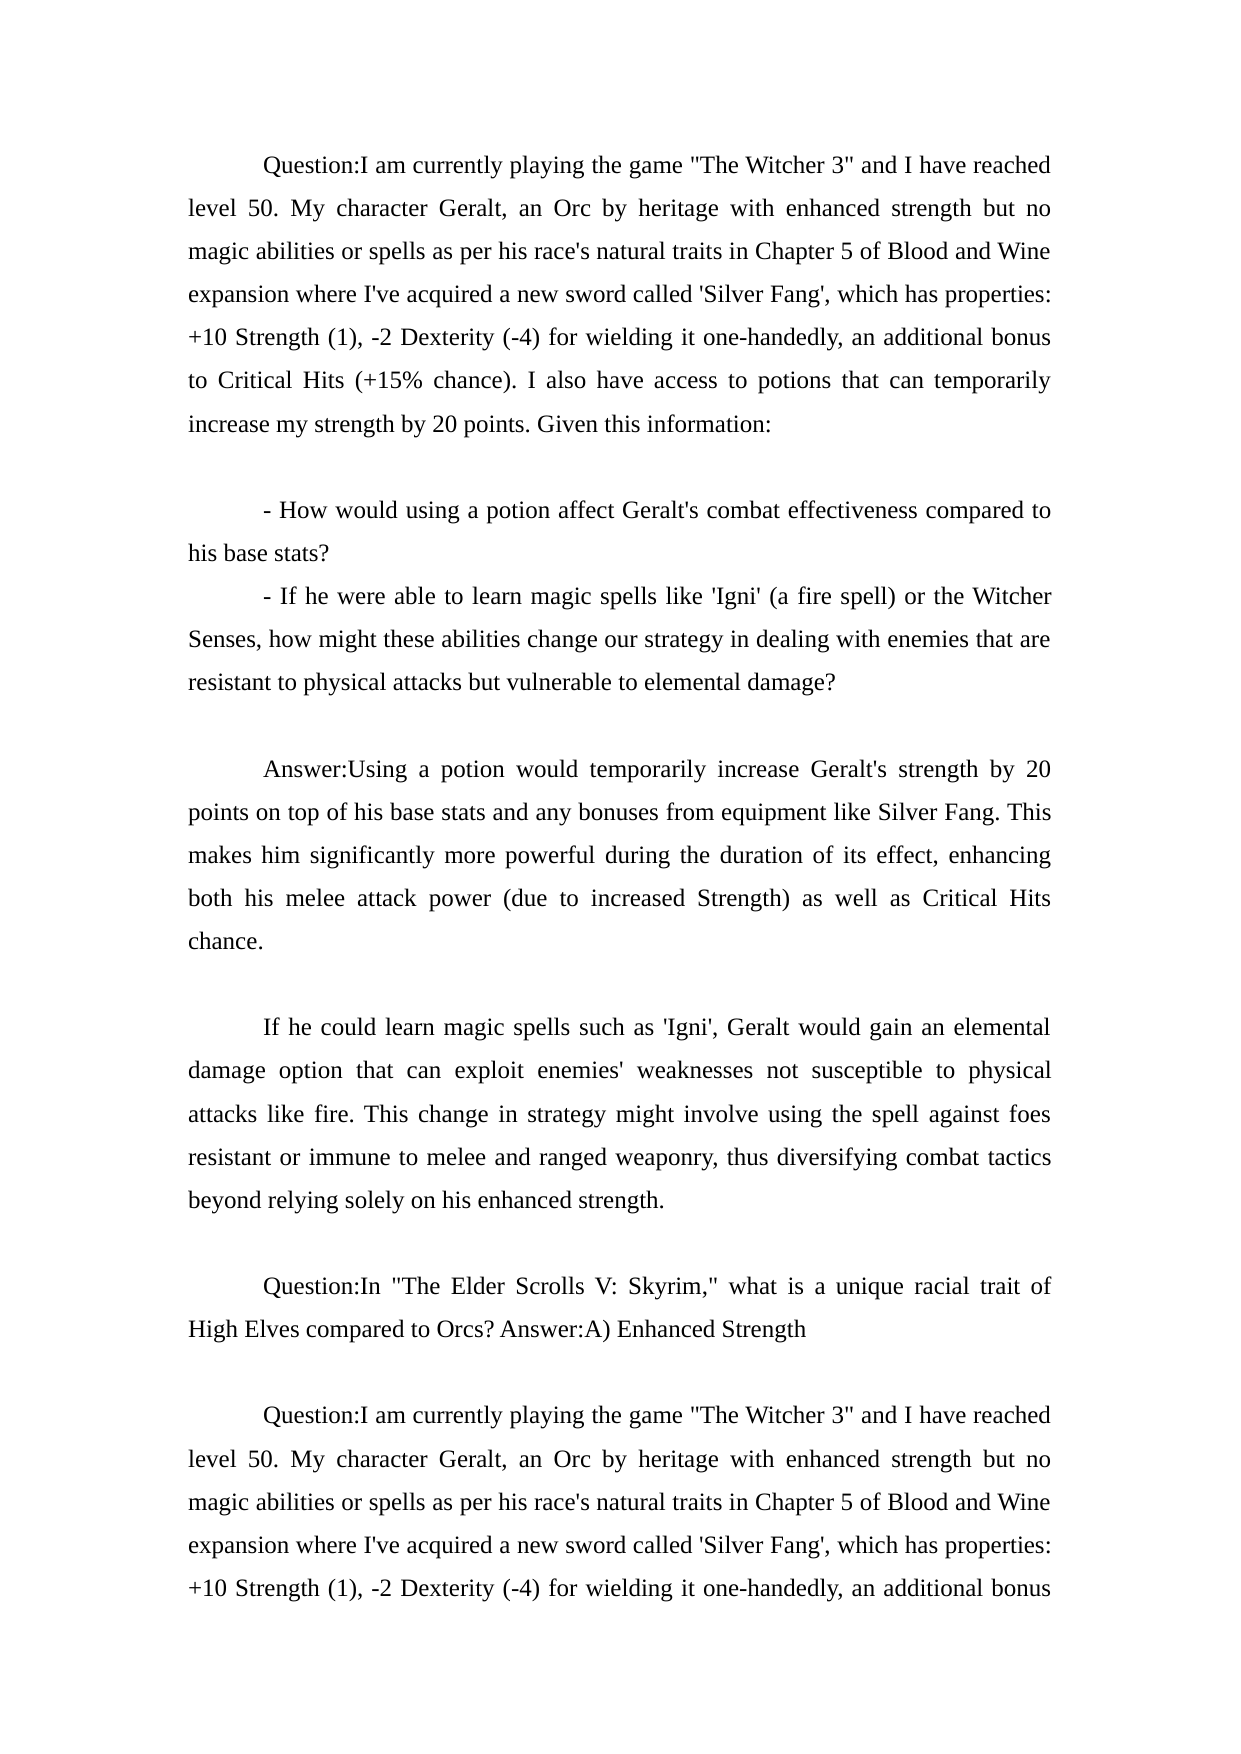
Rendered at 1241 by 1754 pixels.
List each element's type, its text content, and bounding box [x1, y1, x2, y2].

text - How would using a potion affect Geralt's combat effectiveness compared to his base stats? [188, 495, 1052, 567]
text If he could learn magic spells such as 'Igni', Geralt would gain an elemental damage option that can exploit enemies' weaknesses not susceptible to physical attacks like fire. This change in strategy might involve using the spell against foes resistant or immune to melee and ranged weaponry, thus diversifying combat tactics beyond relying solely on his enhanced strength. [188, 1012, 1052, 1214]
text - If he were able to learn magic spells like 'Igni' (a fire spell) or the Witcher Senses, how might these abilities change our strategy in dealing with enemies that are resistant to physical attacks but vulnerable to elemental damage? [188, 581, 1052, 696]
text Answer:Using a potion would temporarily increase Geralt's strength by 20 points on top of his base stats and any bonuses from equipment like Silver Fang. This makes him significantly more powerful during the duration of its effect, enhancing both his melee attack power (due to increased Strength) as well as Critical Hits chance. [188, 754, 1052, 955]
text Question:In "The Elder Scrolls V: Skyrim," what is a unique racial trait of High Elves compared to Orcs? Answer:A) Enhanced Strength [188, 1271, 1052, 1343]
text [188, 1401, 1052, 1602]
